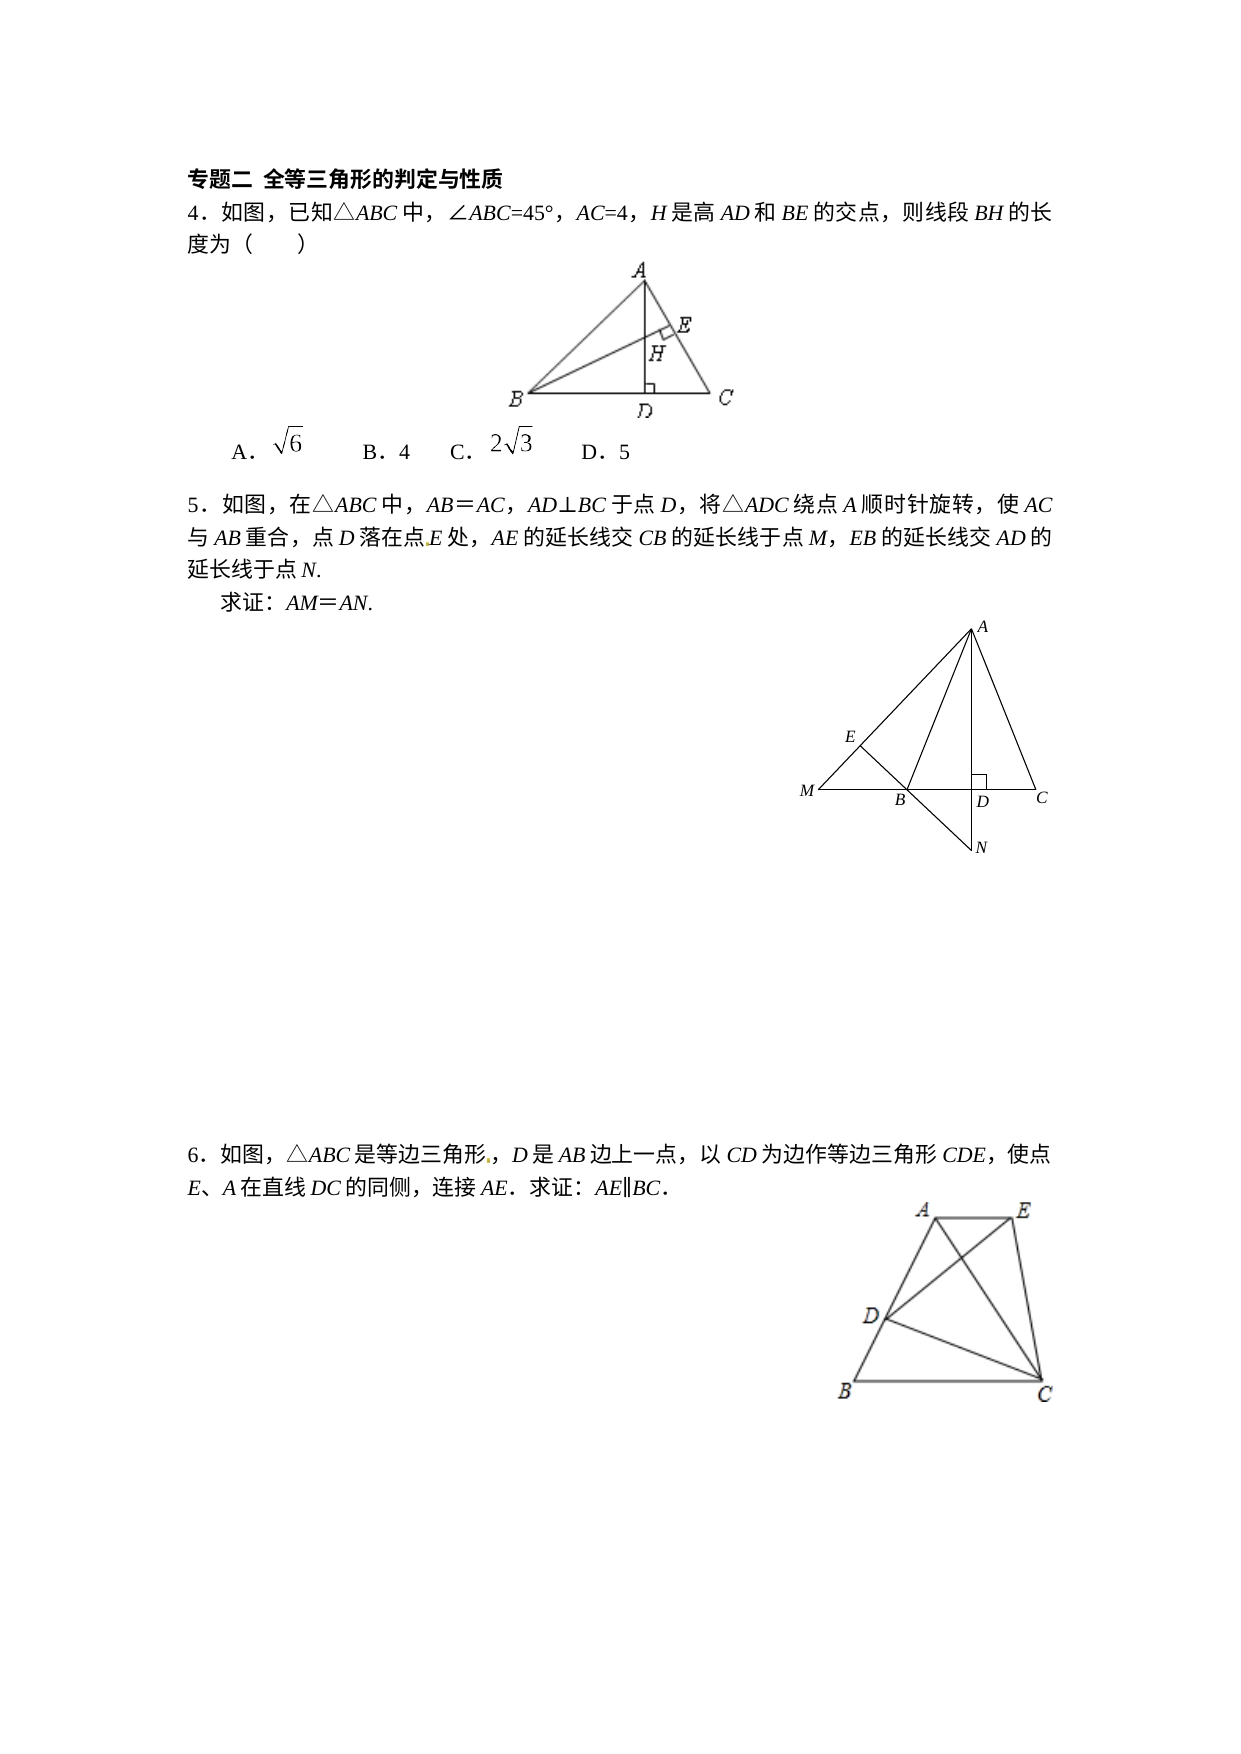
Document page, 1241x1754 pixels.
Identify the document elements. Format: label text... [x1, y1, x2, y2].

text 5．如图，在△ABC中，AB＝AC，AD⊥BC于点D，将△ADC绕点A顺时针旋转，使AC与AB重合，点D落在点E处，AE的延长线交CB的延长线于点M，EB的延长线交AD的延长线于点N. [187, 487, 1053, 584]
text 求证：AM＝AN. [187, 584, 1053, 617]
picture [506, 259, 734, 418]
picture [837, 1202, 1053, 1402]
text 6．如图，△ABC是等边三角形，D是AB边上一点，以CD为边作等边三角形CDE，使点E、A在直线DC的同侧，连接AE．求证：AE∥BC． [187, 1137, 1053, 1202]
text 专题二 全等三角形的判定与性质 [187, 162, 1053, 194]
text 4．如图，已知△ABC中，∠ABC=45°，AC=4，H是高AD和BE的交点，则线段BH的长度为（ ） [187, 194, 1053, 259]
text A． B．4 C． D．5 [187, 422, 1053, 487]
